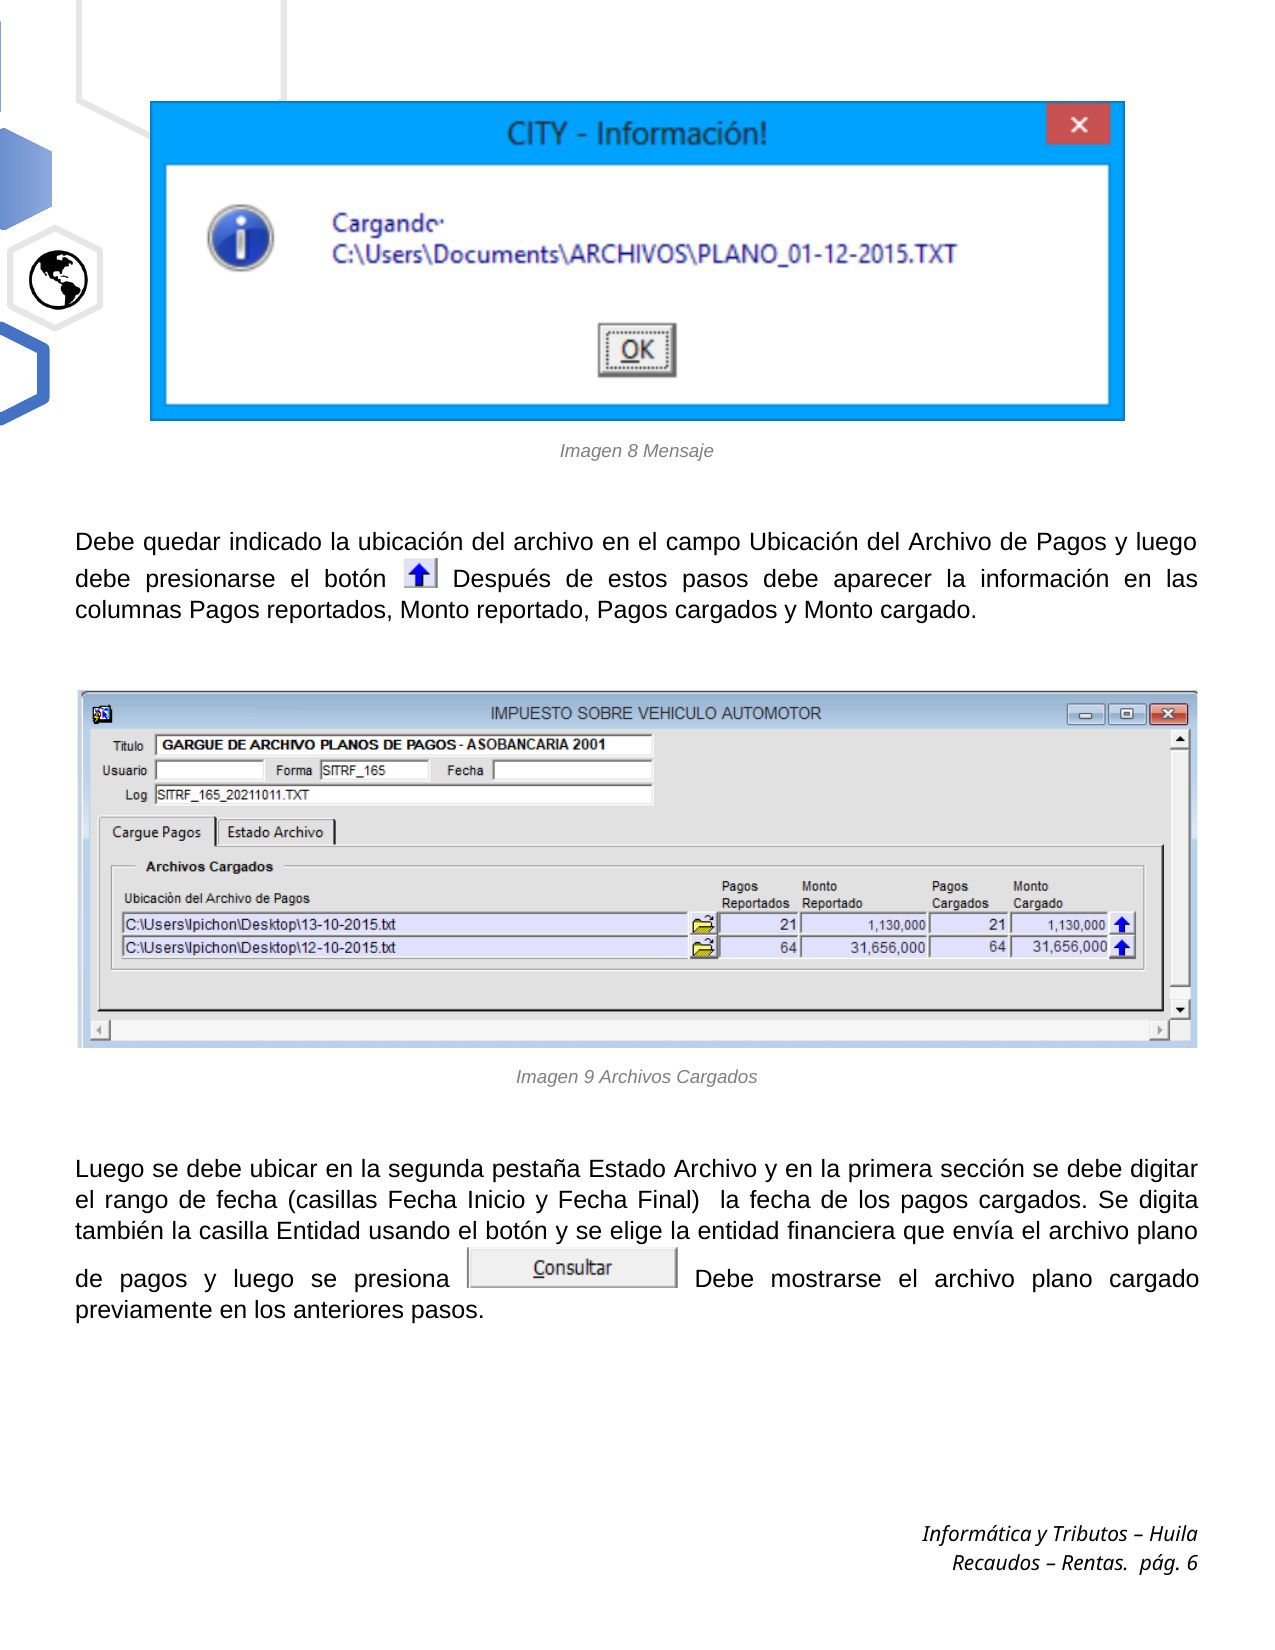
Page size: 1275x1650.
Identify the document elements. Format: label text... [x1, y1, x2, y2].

picture [466, 1247, 678, 1288]
picture [401, 558, 438, 588]
text Luego se debe ubicar en la segunda pestaña Estado Archivo y en la primera sección se debe digitar el rango de fecha (casillas Fecha Inicio y Fecha Final) la fecha de los pagos cargados. Se digita también la casilla Entidad usando el botón y se elige la entidad financiera que envía el archivo plano de pagos y luego se presiona Debe mostrarse el archivo plano cargado previamente en los anteriores pasos. [75, 1154, 1200, 1324]
text Imagen 9 Archivos Cargados [75, 1066, 1200, 1088]
text Debe quedar indicado la ubicación del archivo en el campo Ubicación del Archivo de Pagos y luego debe presionarse el botón Después de estos pasos debe aparecer la información en las columnas Pagos reportados, Monto reportado, Pagos cargados y Monto cargado. [75, 527, 1200, 624]
picture [77, 690, 1198, 1048]
picture [21, 242, 95, 317]
text Imagen 8 Mensaje [75, 439, 1200, 461]
picture [150, 101, 1125, 421]
